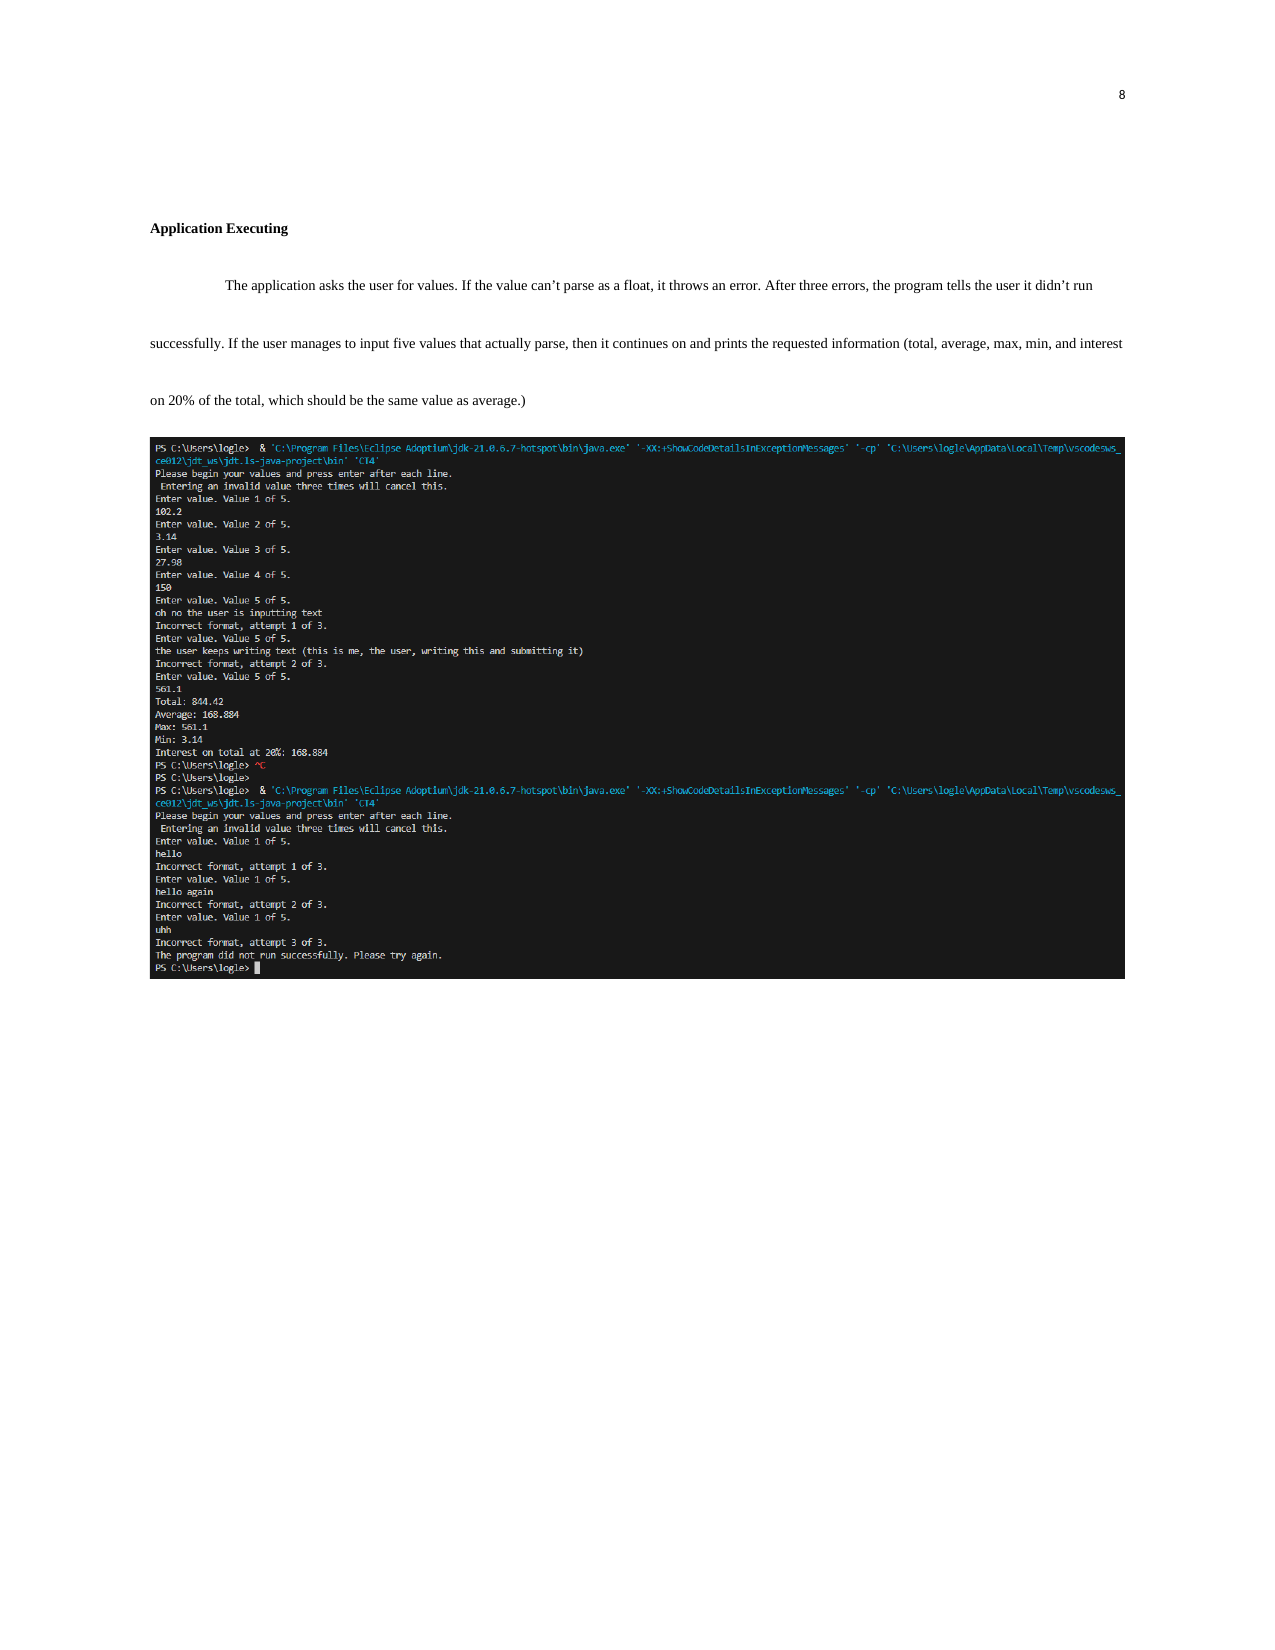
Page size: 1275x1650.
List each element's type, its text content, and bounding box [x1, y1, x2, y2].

text The application asks the user for values. If the value can’t parse as a float, it throws an error. After three errors, the program tells the user it didn’t run successfully. If the user manages to input five values that actually parse, then it continues on and prints the requested information (total, average, max, min, and interest on 20% of the total, which should be the same value as average.) [150, 265, 1125, 409]
text Application Executing [150, 207, 1125, 236]
picture [149, 437, 1125, 979]
